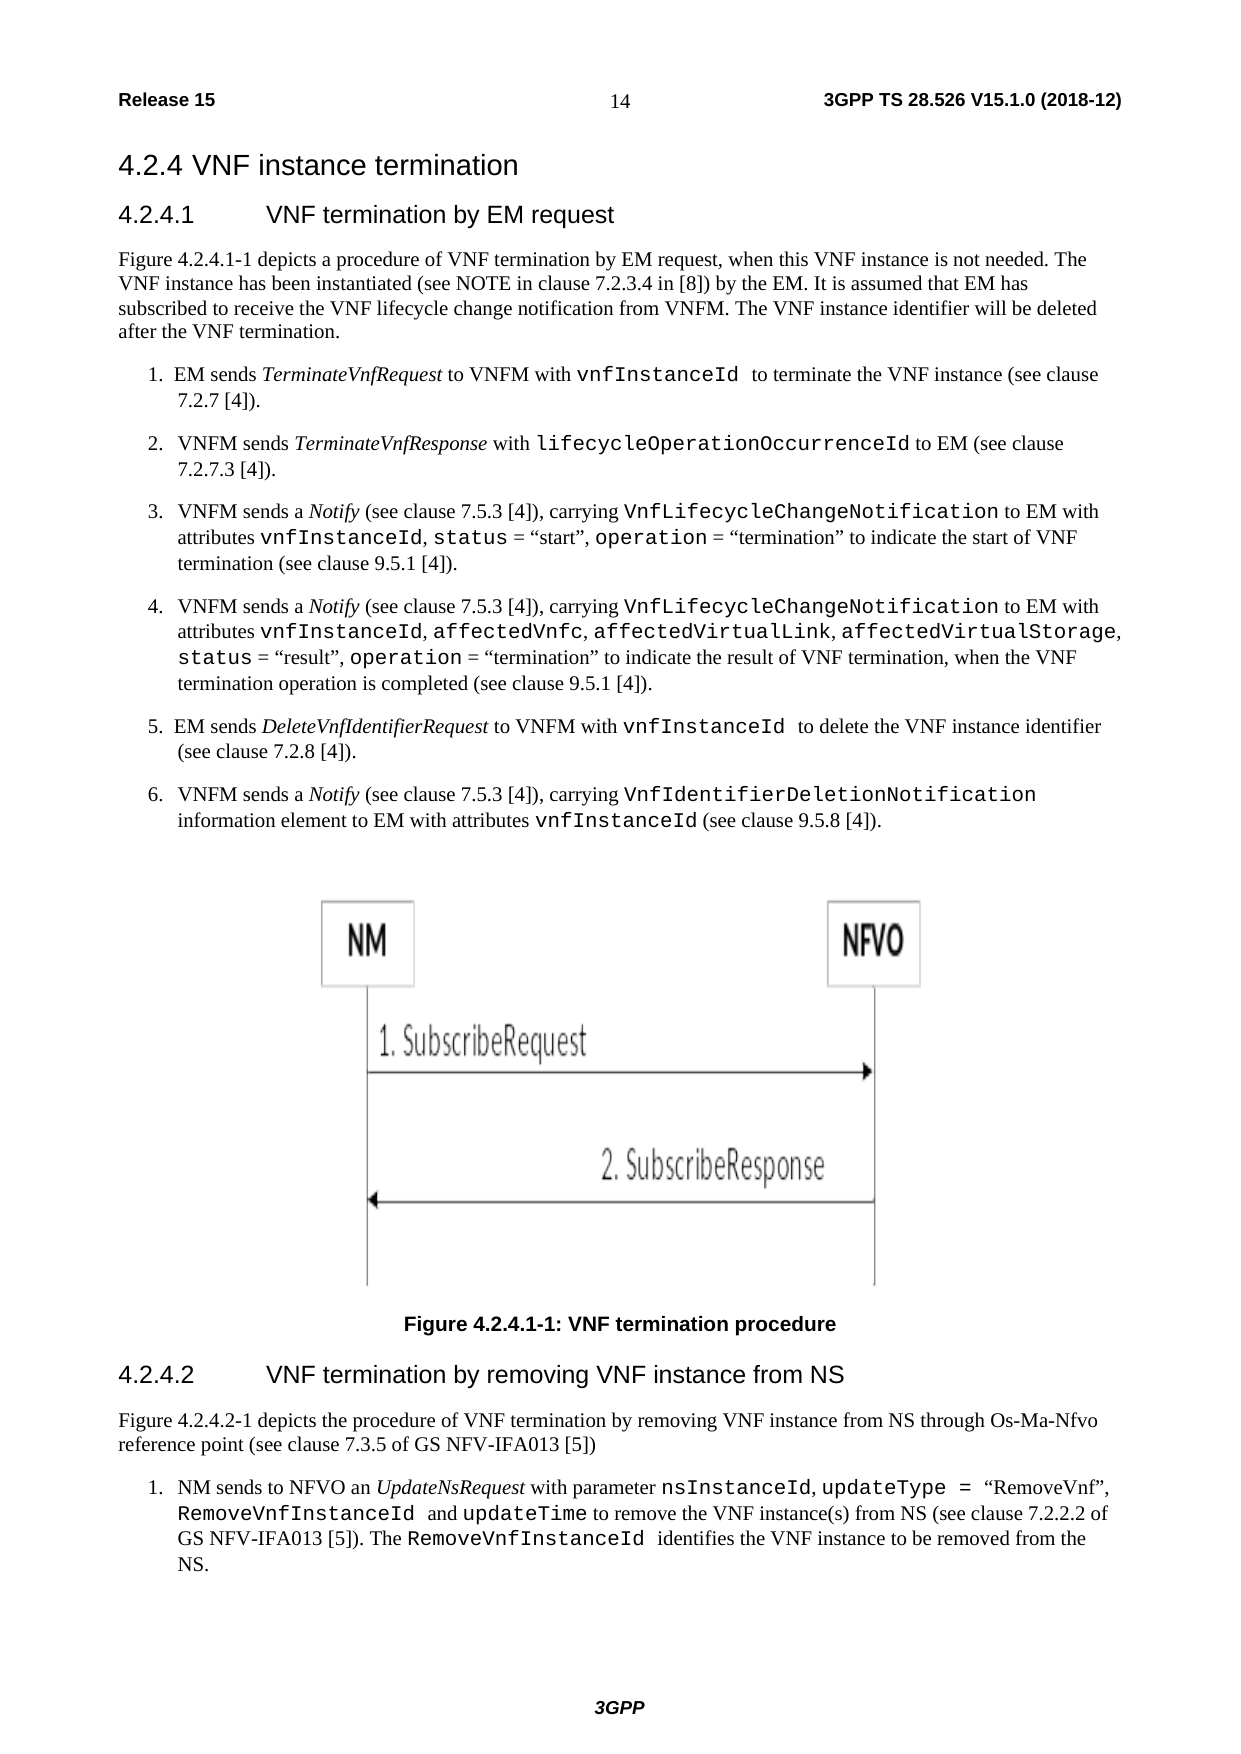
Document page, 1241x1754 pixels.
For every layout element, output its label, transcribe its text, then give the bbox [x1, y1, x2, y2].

text 3. VNFM sends a Notify (see clause 7.5.3 [4]), carrying VnfLifecycleChangeNotification to EM with attributes vnfInstanceId, status = “start”, operation = “termination” to indicate the start of VNF termination (see clause 9.5.1 [4]). [148, 499, 1122, 575]
text 5. EM sends DeleteVnfIdentifierRequest to VNFM with vnfInstanceId to delete the VNF instance identifier (see clause 7.2.8 [4]). [148, 714, 1122, 763]
subtitle 4.2.4.1 VNF termination by EM request [118, 200, 1122, 228]
text Figure 4.2.4.2-1 depicts the procedure of VNF termination by removing VNF instance from NS through Os-Ma-Nfvo reference point (see clause 7.3.5 of GS NFV-IFA013 [5]) [118, 1408, 1122, 1456]
text Figure 4.2.4.1-1: VNF termination procedure [118, 1312, 1122, 1336]
text 1. NM sends to NFVO an UpdateNsRequest with parameter nsInstanceId, updateType = “RemoveVnf”, RemoveVnfInstanceId and updateTime to remove the VNF instance(s) from NS (see clause 7.2.2.2 of GS NFV-IFA013 [5]). The RemoveVnfInstanceId identifies the VNF instance to be removed from the NS. [148, 1475, 1122, 1576]
text 6. VNFM sends a Notify (see clause 7.5.3 [4]), carrying VnfIdentifierDeletionNotification information element to EM with attributes vnfInstanceId (see clause 9.5.8 [4]). [148, 782, 1122, 834]
text 2. VNFM sends TerminateVnfResponse with lifecycleOperationOccurrenceId to EM (see clause 7.2.7.3 [4]). [148, 431, 1122, 481]
text 4. VNFM sends a Notify (see clause 7.5.3 [4]), carrying VnfLifecycleChangeNotification to EM with attributes vnfInstanceId, affectedVnfc, affectedVirtualLink, affectedVirtualStorage, status = “result”, operation = “termination” to indicate the result of VNF termination, when the VNF termination operation is completed (see clause 9.5.1 [4]). [148, 594, 1122, 695]
subtitle 4.2.4.2 VNF termination by removing VNF instance from NS [118, 1361, 1122, 1389]
text 1. EM sends TerminateVnfRequest to VNFM with vnfInstanceId to terminate the VNF instance (see clause 7.2.7 [4]). [148, 362, 1122, 412]
subtitle 4.2.4 VNF instance termination [118, 147, 1122, 181]
text Figure 4.2.4.1-1 depicts a procedure of VNF termination by EM request, when this VNF instance is not needed. The VNF instance has been instantiated (see NOTE in clause 7.2.3.4 in [8]) by the EM. It is assumed that EM has subscribed to receive the VNF lifecycle change notification from VNFM. The VNF instance identifier will be deleted after the VNF termination. [118, 247, 1122, 343]
